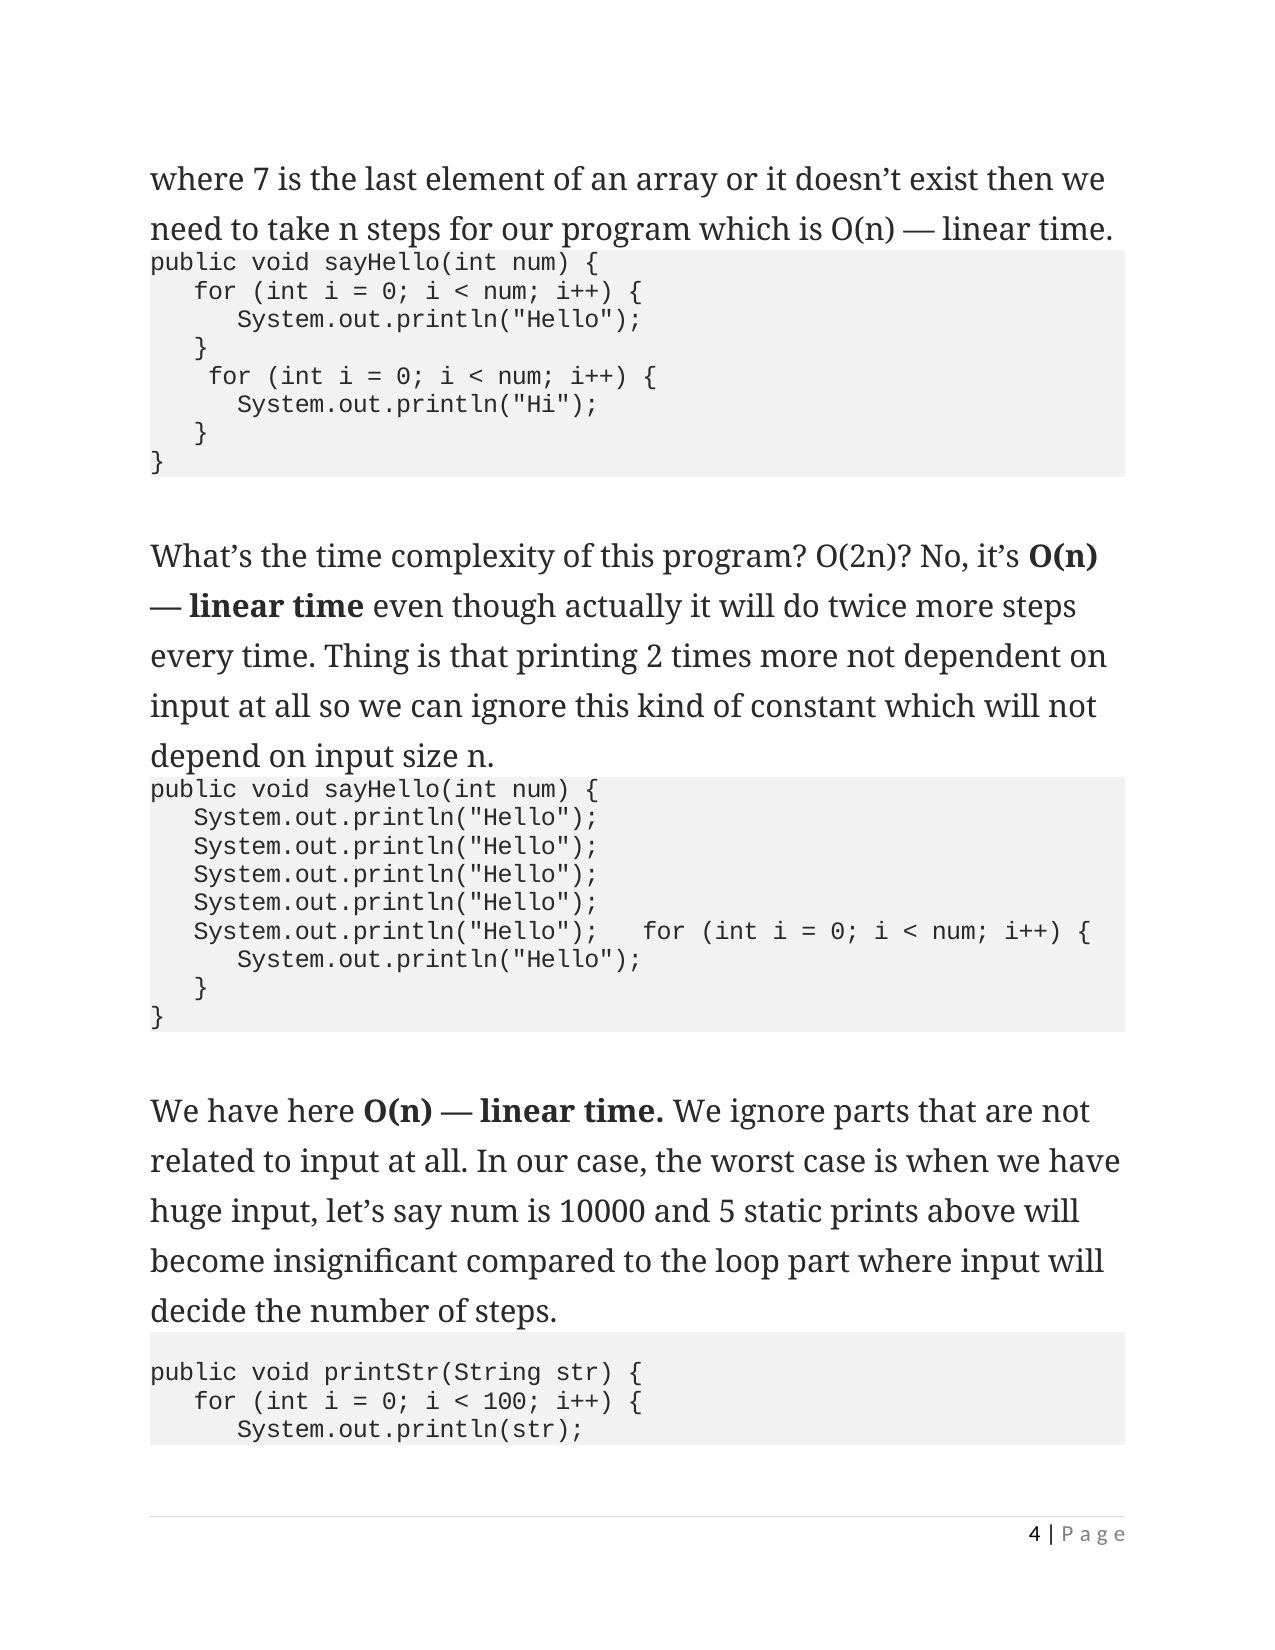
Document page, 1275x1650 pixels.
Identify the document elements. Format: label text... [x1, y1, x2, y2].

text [150, 1360, 1125, 1445]
text We have here O(n) — linear time. We ignore parts that are not related to input at all. In our case, the worst case is when we have huge input, let’s say num is 10000 and 5 static prints above will become insignificant compared to the loop part where input will decide the number of steps. [150, 1082, 1125, 1332]
text public void sayHello(int num) { System.out.println("Hello"); System.out.println("Hello"); System.out.println("Hello"); System.out.println("Hello"); System.out.println("Hello"); for (int i = 0; i < num; i++) { System.out.println("Hello"); } } [150, 777, 1125, 1032]
text public void sayHello(int num) { for (int i = 0; i < num; i++) { System.out.println("Hello"); } [150, 250, 1125, 363]
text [150, 150, 1125, 250]
text What’s the time complexity of this program? O(2n)? No, it’s O(n) — linear time even though actually it will do twice more steps every time. Thing is that printing 2 times more not dependent on input at all so we can ignore this kind of constant which will not depend on input size n. [150, 527, 1125, 777]
text for (int i = 0; i < num; i++) { System.out.println("Hi"); } } [150, 363, 1125, 477]
